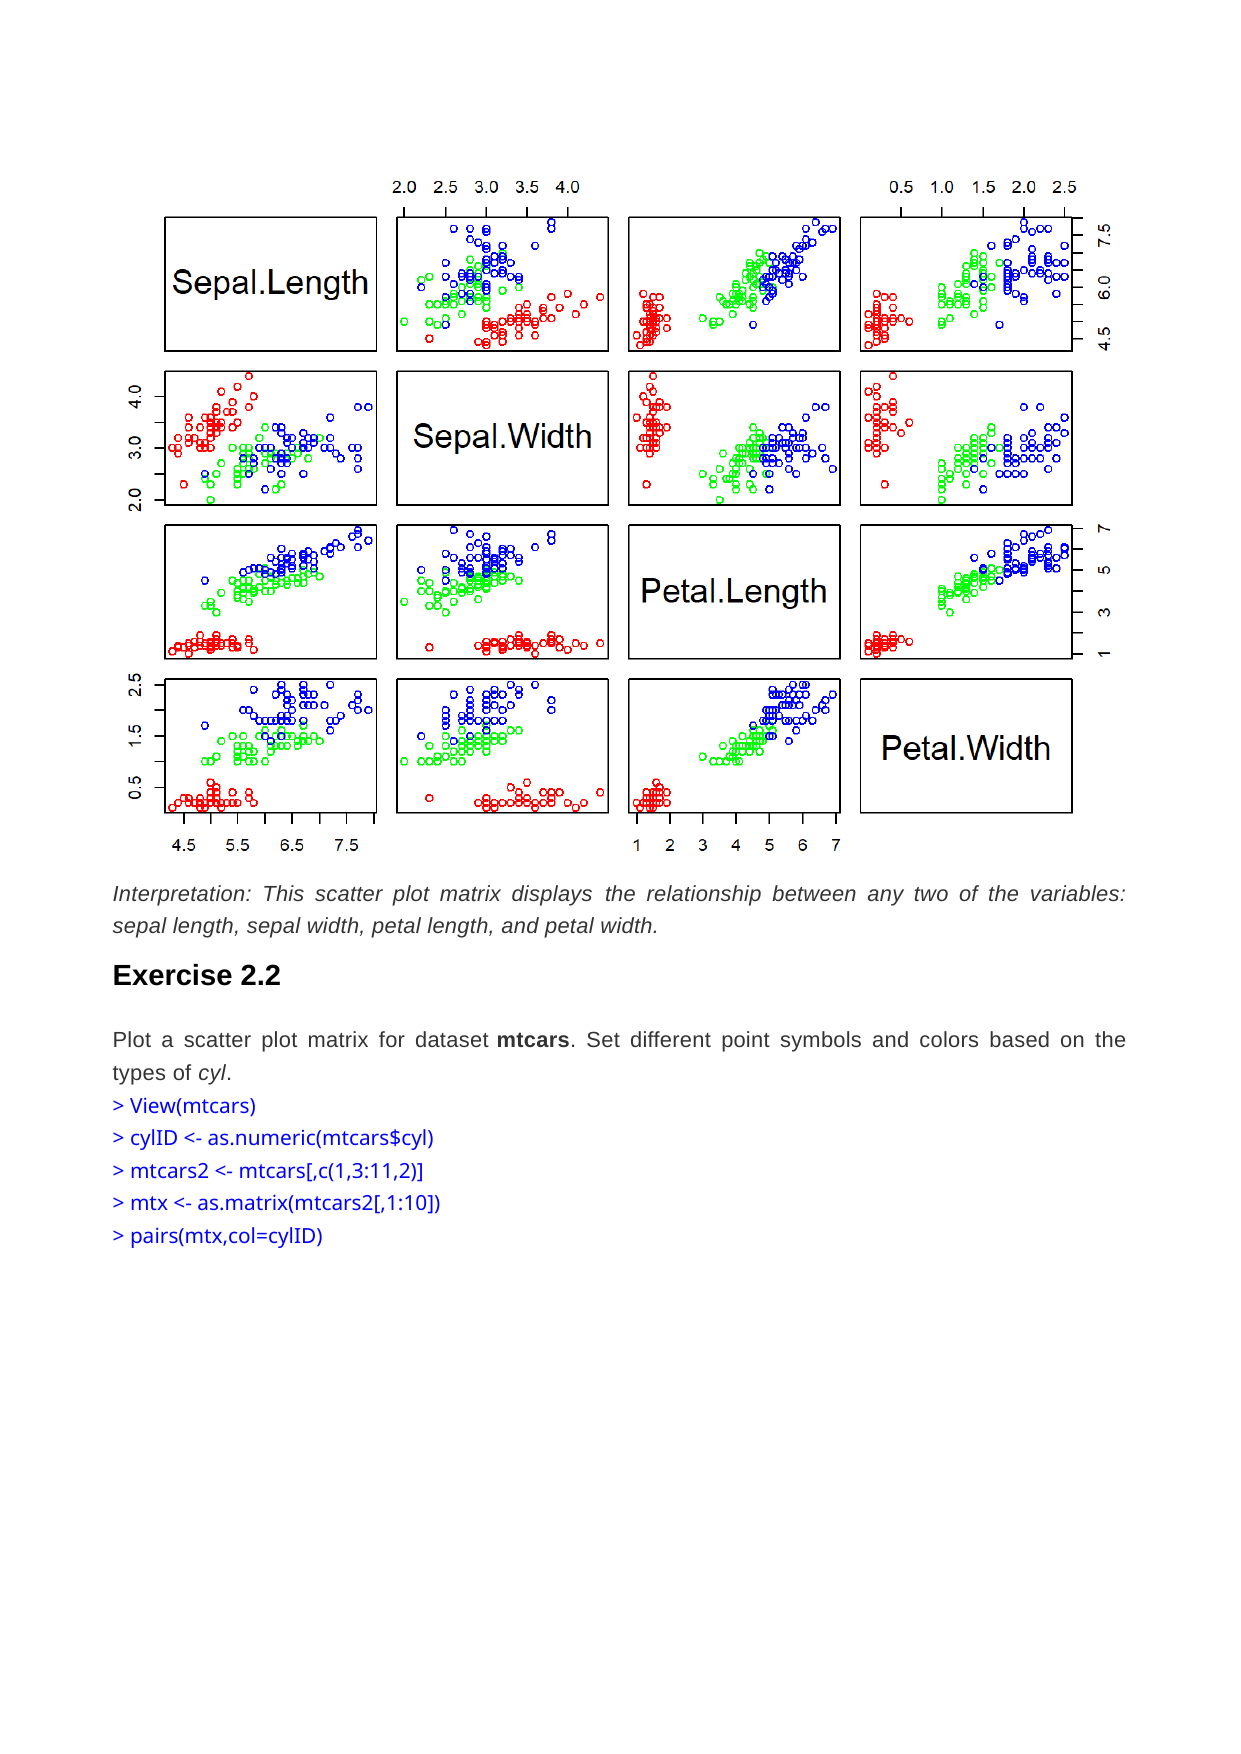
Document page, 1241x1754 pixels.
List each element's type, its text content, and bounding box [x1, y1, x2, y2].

text > mtcars2 <- mtcars[,c(1,3:11,2)] [112, 1154, 1128, 1186]
picture [112, 162, 1134, 867]
text > mtx <- as.matrix(mtcars2[,1:10]) [112, 1186, 1128, 1219]
text Interpretation: This scatter plot matrix displays the relationship between any two of the variables: sepal length, sepal width, petal length, and petal width. [112, 877, 1128, 942]
text > cylID <- as.numeric(mtcars$cyl) [112, 1121, 1128, 1154]
subtitle Exercise 2.2 [112, 942, 1128, 1007]
text Plot a scatter plot matrix for dataset mtcars. Set different point symbols and colors based on the types of cyl. [112, 1024, 1128, 1089]
text > View(mtcars) [112, 1089, 1128, 1121]
text > pairs(mtx,col=cylID) [112, 1219, 1128, 1251]
